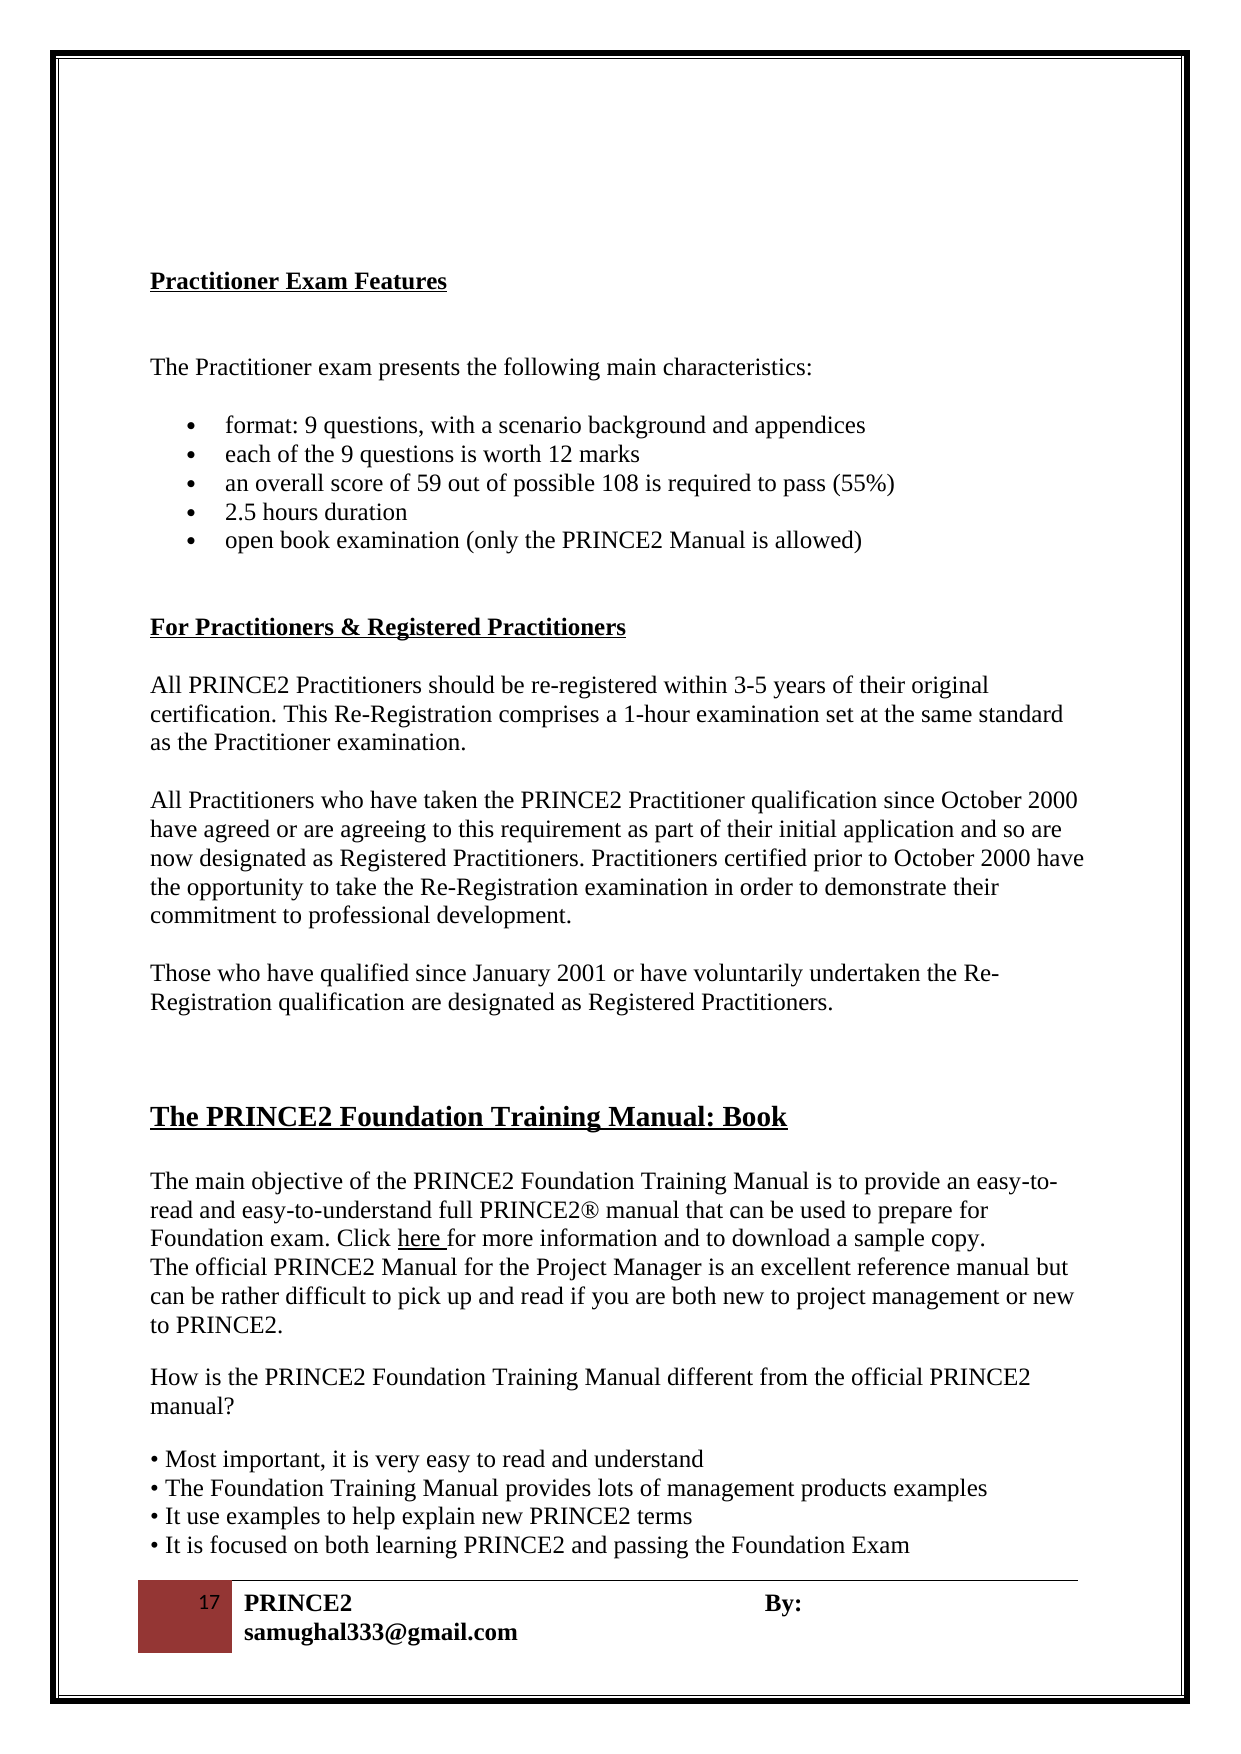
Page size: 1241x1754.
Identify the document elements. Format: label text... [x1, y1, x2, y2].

text For Practitioners & Registered Practitioners [150, 583, 1090, 641]
text Those who have qualified since January 2001 or have voluntarily undertaken the Re-Registration qualification are designated as Registered Practitioners. [150, 958, 1090, 1016]
text All PRINCE2 Practitioners should be re-registered within 3-5 years of their original certification. This Re-Registration comprises a 1-hour examination set at the same standard as the Practitioner examination. [150, 670, 1090, 756]
list an overall score of 59 out of possible 108 is required to pass (55%) [187, 468, 1090, 497]
text • It is focused on both learning PRINCE2 and passing the Foundation Exam [150, 1530, 1090, 1559]
text The PRINCE2 Foundation Training Manual: Book [150, 1099, 1090, 1132]
text • Most important, it is very easy to read and understand [150, 1444, 1090, 1473]
text The Practitioner exam presents the following main characteristics: [150, 324, 1090, 381]
text The main objective of the PRINCE2 Foundation Training Manual is to provide an easy-to-read and easy-to-understand full PRINCE2® manual that can be used to prepare for Foundation exam. Click here for more information and to download a sample copy. [150, 1166, 1090, 1252]
text All Practitioners who have taken the PRINCE2 Practitioner qualification since October 2000 have agreed or are agreeing to this requirement as part of their initial application and so are now designated as Registered Practitioners. Practitioners certified prior to October 2000 have the opportunity to take the Re-Registration examination in order to demonstrate their commitment to professional development. [150, 785, 1090, 929]
text Practitioner Exam Features [150, 266, 1090, 294]
text • The Foundation Training Manual provides lots of management products examples [150, 1473, 1090, 1501]
list 2.5 hours duration [187, 497, 1090, 525]
list each of the 9 questions is worth 12 marks [187, 439, 1090, 468]
list open book examination (only the PRINCE2 Manual is allowed) [187, 525, 1090, 554]
text The official PRINCE2 Manual for the Project Manager is an excellent reference manual but can be rather difficult to pick up and read if you are both new to project management or new to PRINCE2. [150, 1252, 1090, 1338]
text How is the PRINCE2 Foundation Training Manual different from the official PRINCE2 manual? [150, 1362, 1090, 1420]
text • It use examples to help explain new PRINCE2 terms [150, 1501, 1090, 1530]
list format: 9 questions, with a scenario background and appendices [187, 410, 1090, 439]
